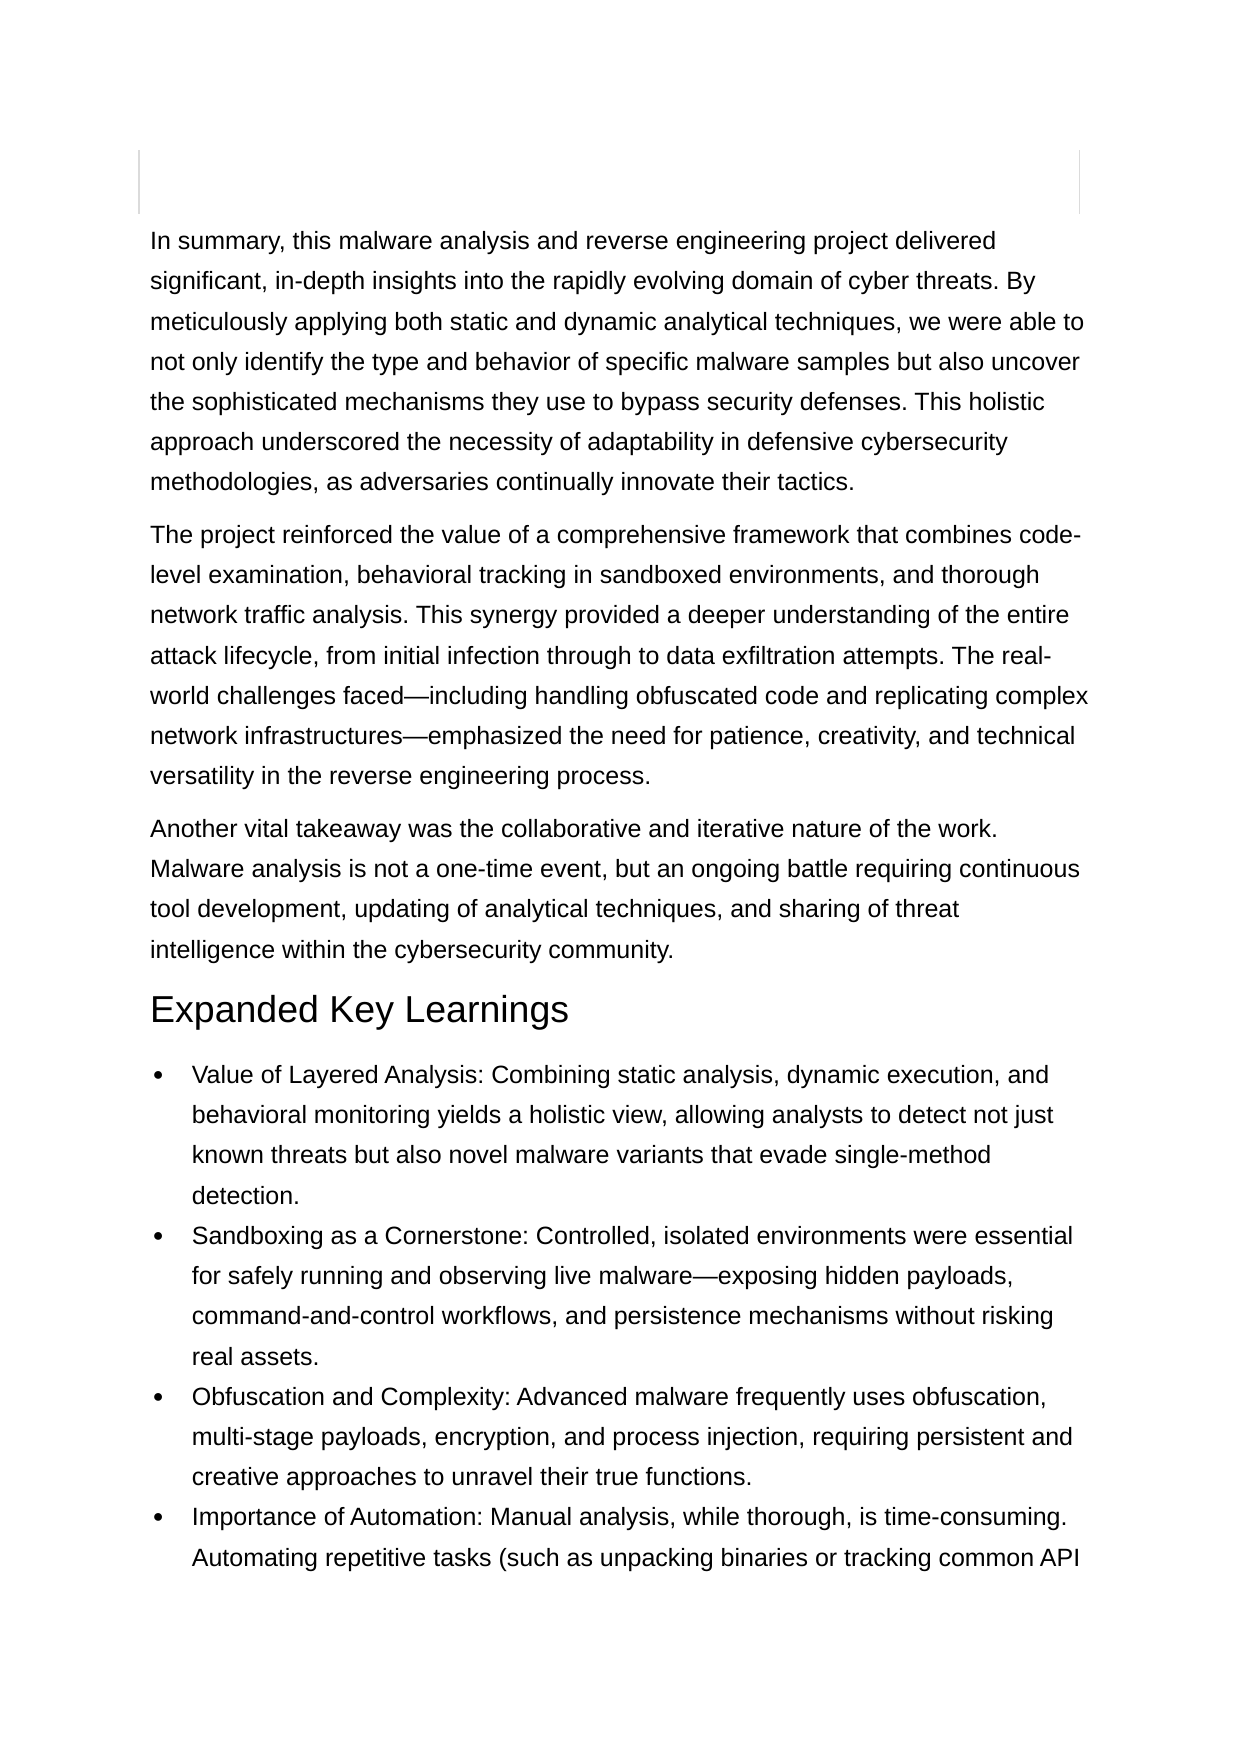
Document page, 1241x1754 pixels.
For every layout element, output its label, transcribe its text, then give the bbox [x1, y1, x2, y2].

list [154, 1524, 1090, 1593]
text Expanded Key Learnings [150, 1291, 1090, 1334]
text In summary, this malware analysis and reverse engineering project delivered significant, in-depth insights into the rapidly evolving domain of cyber threats. By meticulously applying both static and dynamic analytical techniques, we were able to not only identify the type and behavior of specific malware samples but also uncover the sophisticated mechanisms they use to bypass security defenses. This holistic approach underscored the necessity of adaptability in defensive cybersecurity methodologies, as adversaries continually innovate their tactics. [150, 529, 1090, 799]
text Another vital takeaway was the collaborative and iterative nature of the work. Malware analysis is not a one-time event, but an ongoing battle requiring continuous tool development, updating of analytical techniques, and sharing of threat intelligence within the cybersecurity community. [150, 1117, 1090, 1267]
text The project reinforced the value of a comprehensive framework that combines code-level examination, behavioral tracking in sandboxed environments, and thorough network traffic analysis. This synergy provided a deeper understanding of the entire attack lifecycle, from initial infection through to data exfiltration attempts. The real-world challenges faced—including handling obfuscated code and replicating complex network infrastructures—emphasized the need for patience, creativity, and technical versatility in the reverse engineering process. [150, 823, 1090, 1093]
text This study highlights the complexity and continuously evolving nature of trojans, emphasizing the importance of combining both static and dynamic analysis techniques with up-to-date tooling and robust sandbox environments. Addressing code obfuscation and understanding modern evasion tactics are critical for successful malware reverse engineering. [150, 150, 1090, 339]
table_header Conclusion [140, 424, 1079, 517]
list Value of Layered Analysis: Combining static analysis, dynamic execution, and behavioral monitoring yields a holistic view, allowing analysts to detect not just known threats but also novel malware variants that evade single-method detection. [154, 1363, 1090, 1513]
